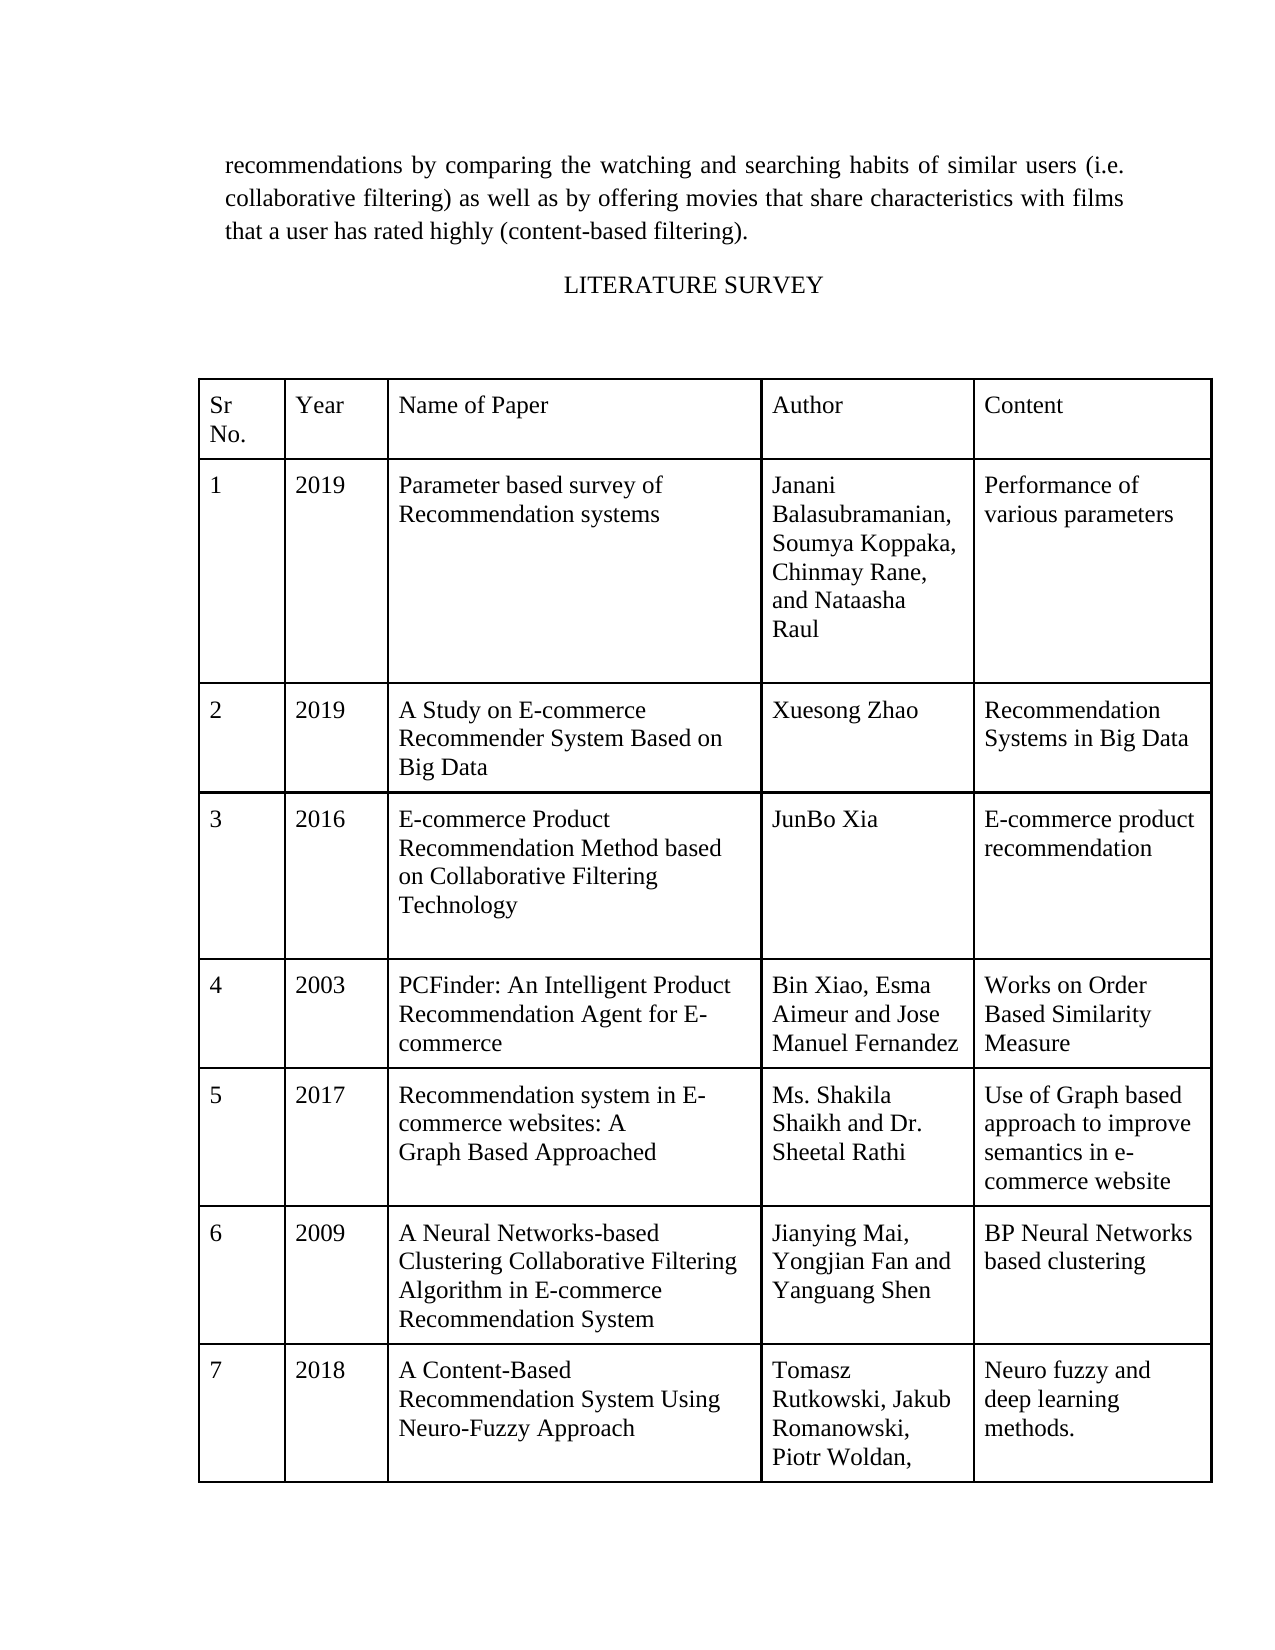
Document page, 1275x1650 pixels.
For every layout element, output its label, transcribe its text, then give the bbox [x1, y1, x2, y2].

table_cell Bin Xiao, Esma Aimeur and Jose Manuel Fernandez [763, 960, 973, 1067]
table_cell 5 [200, 1069, 284, 1205]
table_cell 4 [200, 960, 284, 1067]
table_cell 2003 [286, 960, 387, 1067]
text LITERATURE SURVEY [262, 270, 1125, 299]
table_cell 2018 [286, 1345, 387, 1481]
table_cell Recommendation system in E-commerce websites: A Graph Based Approached [389, 1069, 760, 1205]
table_header Author [763, 380, 973, 458]
table_cell Works on Order Based Similarity Measure [975, 960, 1210, 1067]
table_cell Performance of various parameters [975, 460, 1210, 682]
table_cell Xuesong Zhao [763, 684, 973, 791]
table_cell 2 [200, 684, 284, 791]
table_cell 3 [200, 794, 284, 958]
table_cell A Study on E-commerce Recommender System Based on Big Data [389, 684, 760, 791]
table_cell 2016 [286, 794, 387, 958]
table_header Name of Paper [389, 380, 760, 458]
table_cell A Neural Networks-based Clustering Collaborative Filtering Algorithm in E-commerce Recommendation System [389, 1207, 760, 1343]
table_cell Janani Balasubramanian, Soumya Koppaka, Chinmay Rane, and Nataasha Raul [763, 460, 973, 682]
table_cell Jianying Mai, Yongjian Fan and Yanguang Shen [763, 1207, 973, 1343]
table_cell E-commerce Product Recommendation Method based on Collaborative Filtering Technology [389, 794, 760, 958]
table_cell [389, 1345, 760, 1481]
table_cell BP Neural Networks based clustering [975, 1207, 1210, 1343]
table_cell 2017 [286, 1069, 387, 1205]
table_cell E-commerce product recommendation [975, 794, 1210, 958]
table_cell Parameter based survey of Recommendation systems [389, 460, 760, 682]
table_cell JunBo Xia [763, 794, 973, 958]
table_header Sr No. [200, 380, 284, 458]
table_header Content [975, 380, 1210, 458]
table_cell Ms. Shakila Shaikh and Dr. Sheetal Rathi [763, 1069, 973, 1205]
table_cell 2019 [286, 460, 387, 682]
table_cell Recommendation Systems in Big Data [975, 684, 1210, 791]
table_cell Use of Graph based approach to improve semantics in e-commerce website [975, 1069, 1210, 1205]
table_cell 2019 [286, 684, 387, 791]
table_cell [763, 1345, 973, 1481]
table_cell 6 [200, 1207, 284, 1343]
table_cell 7 [200, 1345, 284, 1481]
table_cell PCFinder: An Intelligent Product Recommendation Agent for E-commerce [389, 960, 760, 1067]
table_cell 2009 [286, 1207, 387, 1343]
table_header Year [286, 380, 387, 458]
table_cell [975, 1345, 1210, 1481]
table_cell 1 [200, 460, 284, 682]
